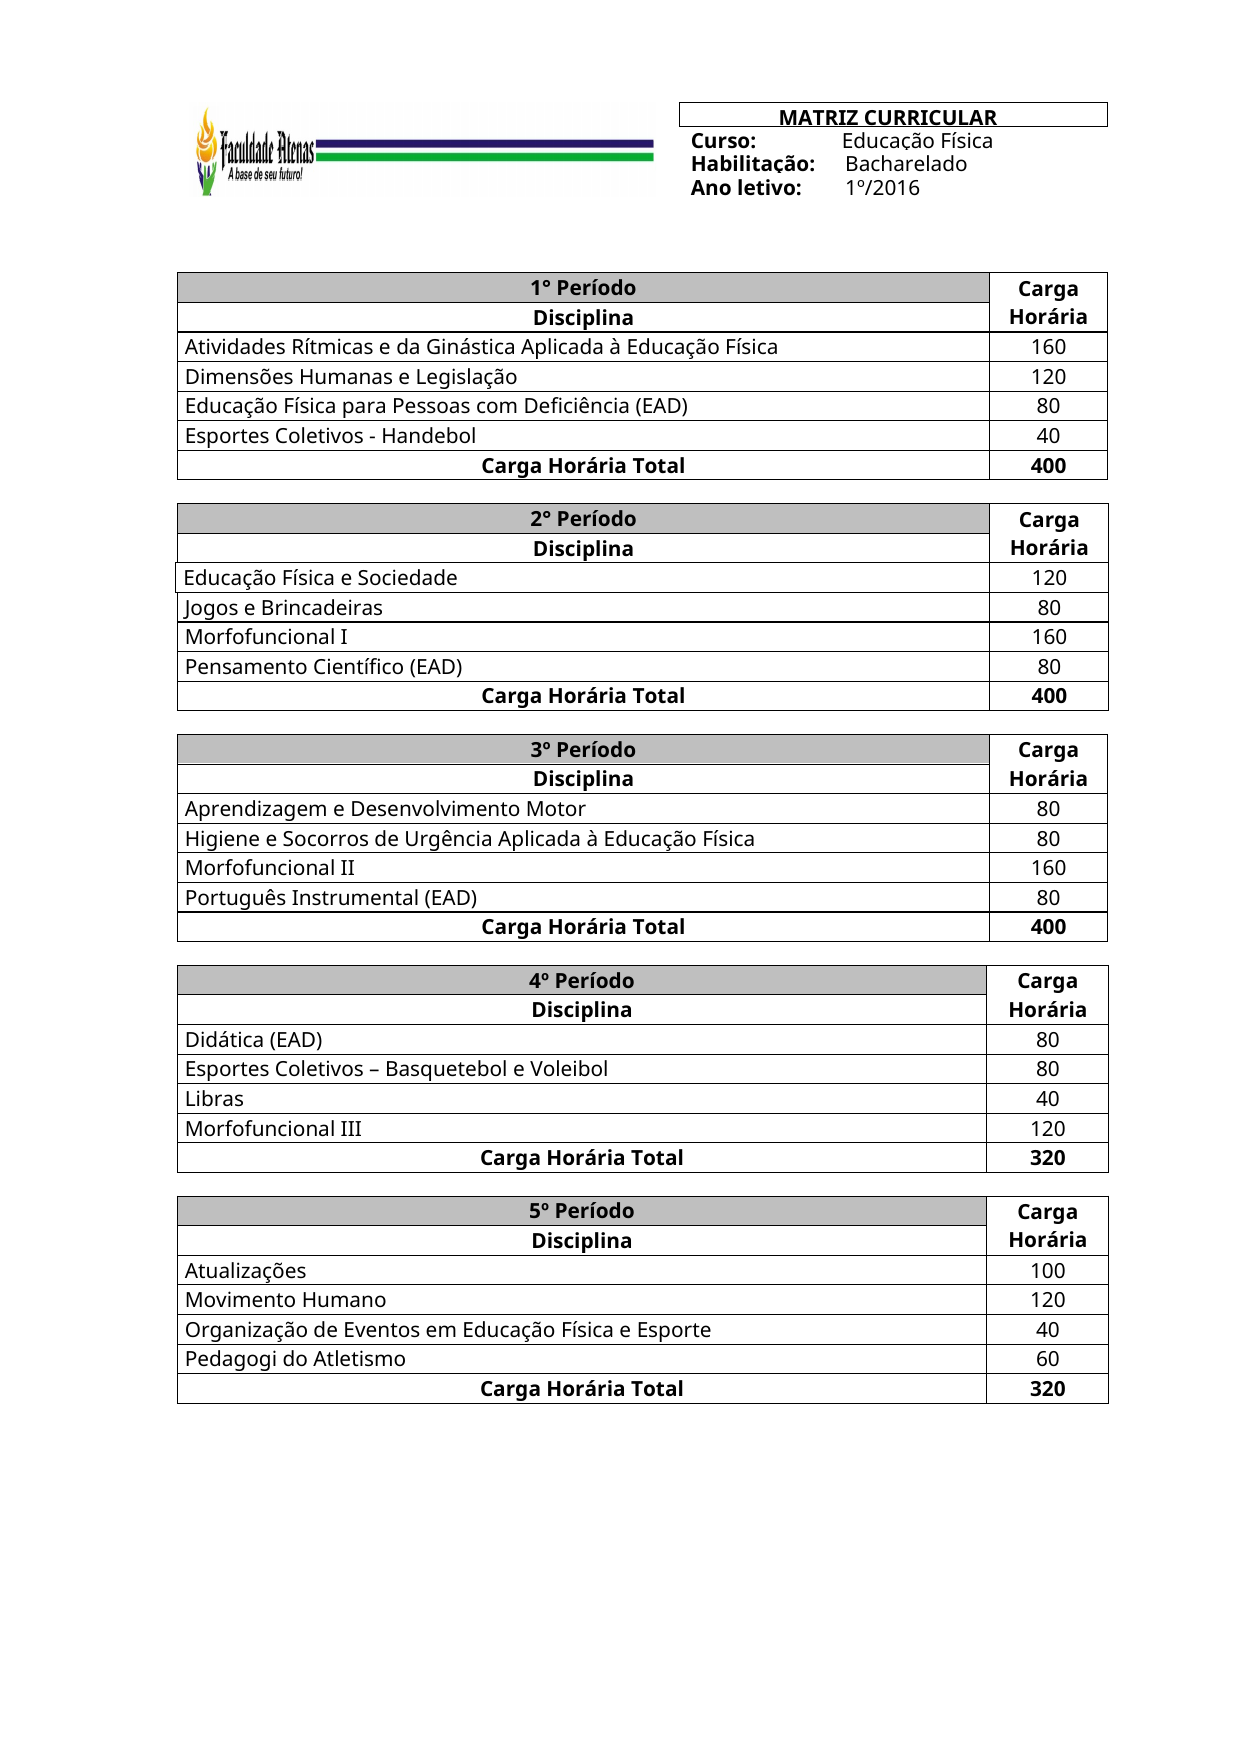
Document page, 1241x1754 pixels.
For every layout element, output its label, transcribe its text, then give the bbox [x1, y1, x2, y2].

table_cell Disciplina [178, 1226, 986, 1255]
table_cell Morfofuncional I [178, 623, 989, 651]
table_cell Didática (EAD) [178, 1025, 986, 1053]
table_header 5º Período [178, 1197, 986, 1225]
table_cell Dimensões Humanas e Legislação [178, 362, 989, 391]
table_cell Jogos e Brincadeiras [178, 593, 989, 621]
table_cell 60 [987, 1345, 1108, 1373]
table_header 3º Período [178, 735, 989, 763]
table_cell Esportes Coletivos – Basquetebol e Voleibol [178, 1055, 986, 1083]
table_cell 160 [990, 333, 1107, 361]
table_cell Carga Horária Total [178, 451, 989, 479]
table_cell 80 [990, 652, 1108, 681]
table_cell Morfofuncional II [178, 853, 989, 882]
table_cell Pedagogi do Atletismo [178, 1345, 986, 1373]
table_cell Libras [178, 1084, 986, 1113]
table_cell Esportes Coletivos - Handebol [178, 421, 989, 450]
table_cell 80 [990, 824, 1107, 852]
table_cell 320 [987, 1143, 1108, 1172]
table_cell 160 [990, 623, 1108, 651]
table_cell Educação Física e Sociedade [176, 563, 989, 592]
table_header Carga Horária [987, 966, 1108, 1024]
table_cell Educação Física para Pessoas com Deficiência (EAD) [178, 392, 989, 420]
table_cell Carga Horária Total [178, 913, 989, 941]
table_cell Carga Horária Total [178, 1374, 986, 1403]
table_header Carga Horária [990, 735, 1107, 793]
table_cell 400 [990, 913, 1107, 941]
table_cell 80 [987, 1025, 1108, 1053]
table_header Carga Horária [990, 273, 1107, 331]
table_cell Carga Horária Total [178, 1143, 986, 1172]
table_cell 400 [990, 451, 1107, 479]
table_cell Movimento Humano [178, 1285, 986, 1314]
table_cell Disciplina [178, 303, 989, 331]
table_cell 40 [990, 421, 1107, 450]
table_header 2° Período [178, 504, 989, 533]
table_cell Atualizações [178, 1256, 986, 1284]
table_cell Disciplina [178, 765, 989, 793]
table_cell Atividades Rítmicas e da Ginástica Aplicada à Educação Física [178, 333, 989, 361]
table_cell Morfofuncional III [178, 1114, 986, 1142]
table_cell Aprendizagem e Desenvolvimento Motor [178, 794, 989, 823]
table_cell 120 [990, 362, 1107, 391]
table_cell Carga Horária Total [178, 682, 989, 710]
table_cell 80 [990, 794, 1107, 823]
table_cell 160 [990, 853, 1107, 882]
table_cell 120 [990, 563, 1108, 592]
table_header 1° Período [178, 273, 989, 302]
table_cell Pensamento Científico (EAD) [178, 652, 989, 681]
table_cell 120 [987, 1114, 1108, 1142]
table_cell Disciplina [178, 534, 989, 562]
table_cell Português Instrumental (EAD) [178, 883, 989, 911]
table_cell 80 [987, 1055, 1108, 1083]
table_cell 320 [987, 1374, 1108, 1403]
table_cell 40 [987, 1315, 1108, 1343]
table_header Carga Horária [987, 1197, 1108, 1255]
table_header 4º Período [178, 966, 986, 994]
table_cell 400 [990, 682, 1108, 710]
table_cell 80 [990, 883, 1107, 911]
picture [188, 102, 657, 197]
table_cell Organização de Eventos em Educação Física e Esporte [178, 1315, 986, 1343]
table_cell Higiene e Socorros de Urgência Aplicada à Educação Física [178, 824, 989, 852]
table_cell 80 [990, 392, 1107, 420]
table_cell 40 [987, 1084, 1108, 1113]
table_cell 80 [990, 593, 1108, 621]
table_cell 100 [987, 1256, 1108, 1284]
table_header Carga Horária [990, 504, 1108, 562]
table_cell 120 [987, 1285, 1108, 1314]
table_cell Disciplina [178, 995, 986, 1024]
